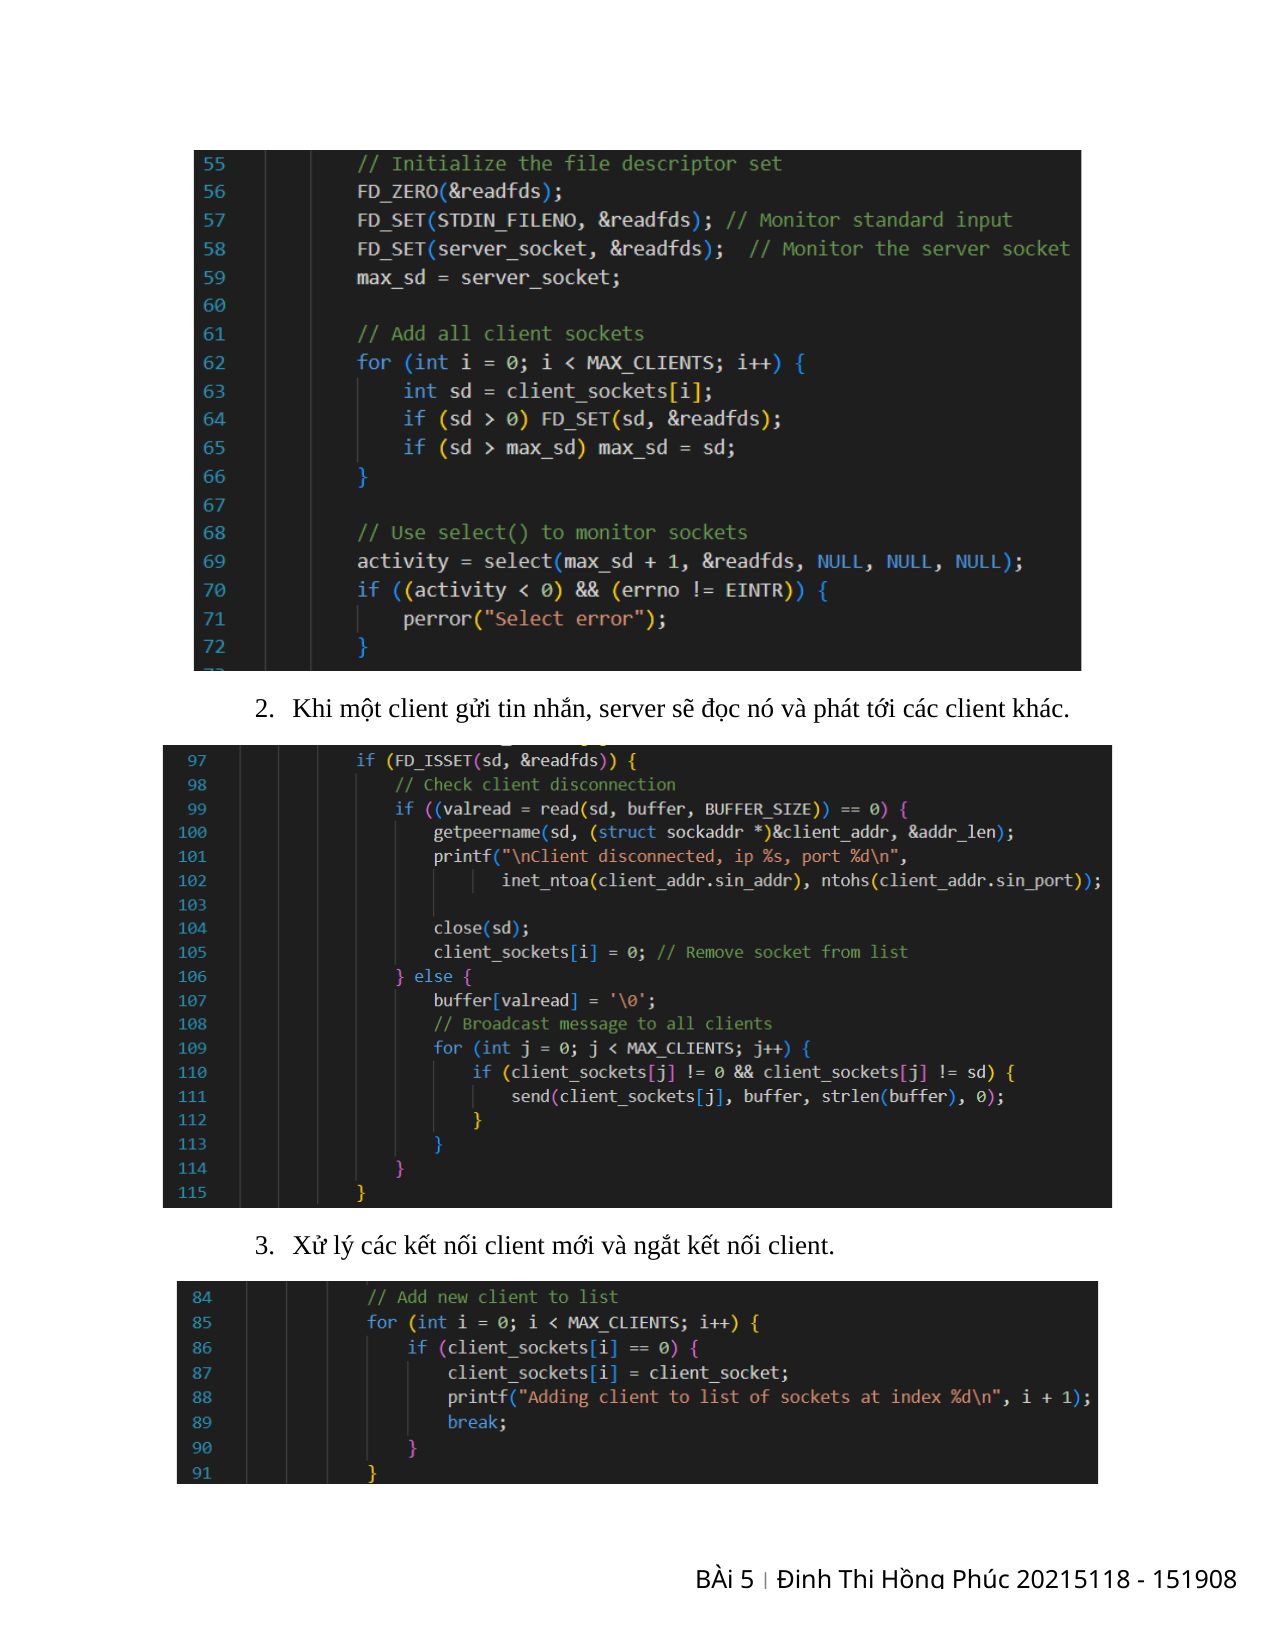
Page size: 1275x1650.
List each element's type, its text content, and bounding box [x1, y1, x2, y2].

list Xử lý các kết nối client mới và ngắt kết nối client. [254, 1229, 1125, 1260]
picture [193, 150, 1082, 671]
list Khi một client gửi tin nhắn, server sẽ đọc nó và phát tới các client khác. [254, 692, 1125, 724]
picture [176, 1281, 1099, 1484]
picture [162, 745, 1113, 1208]
